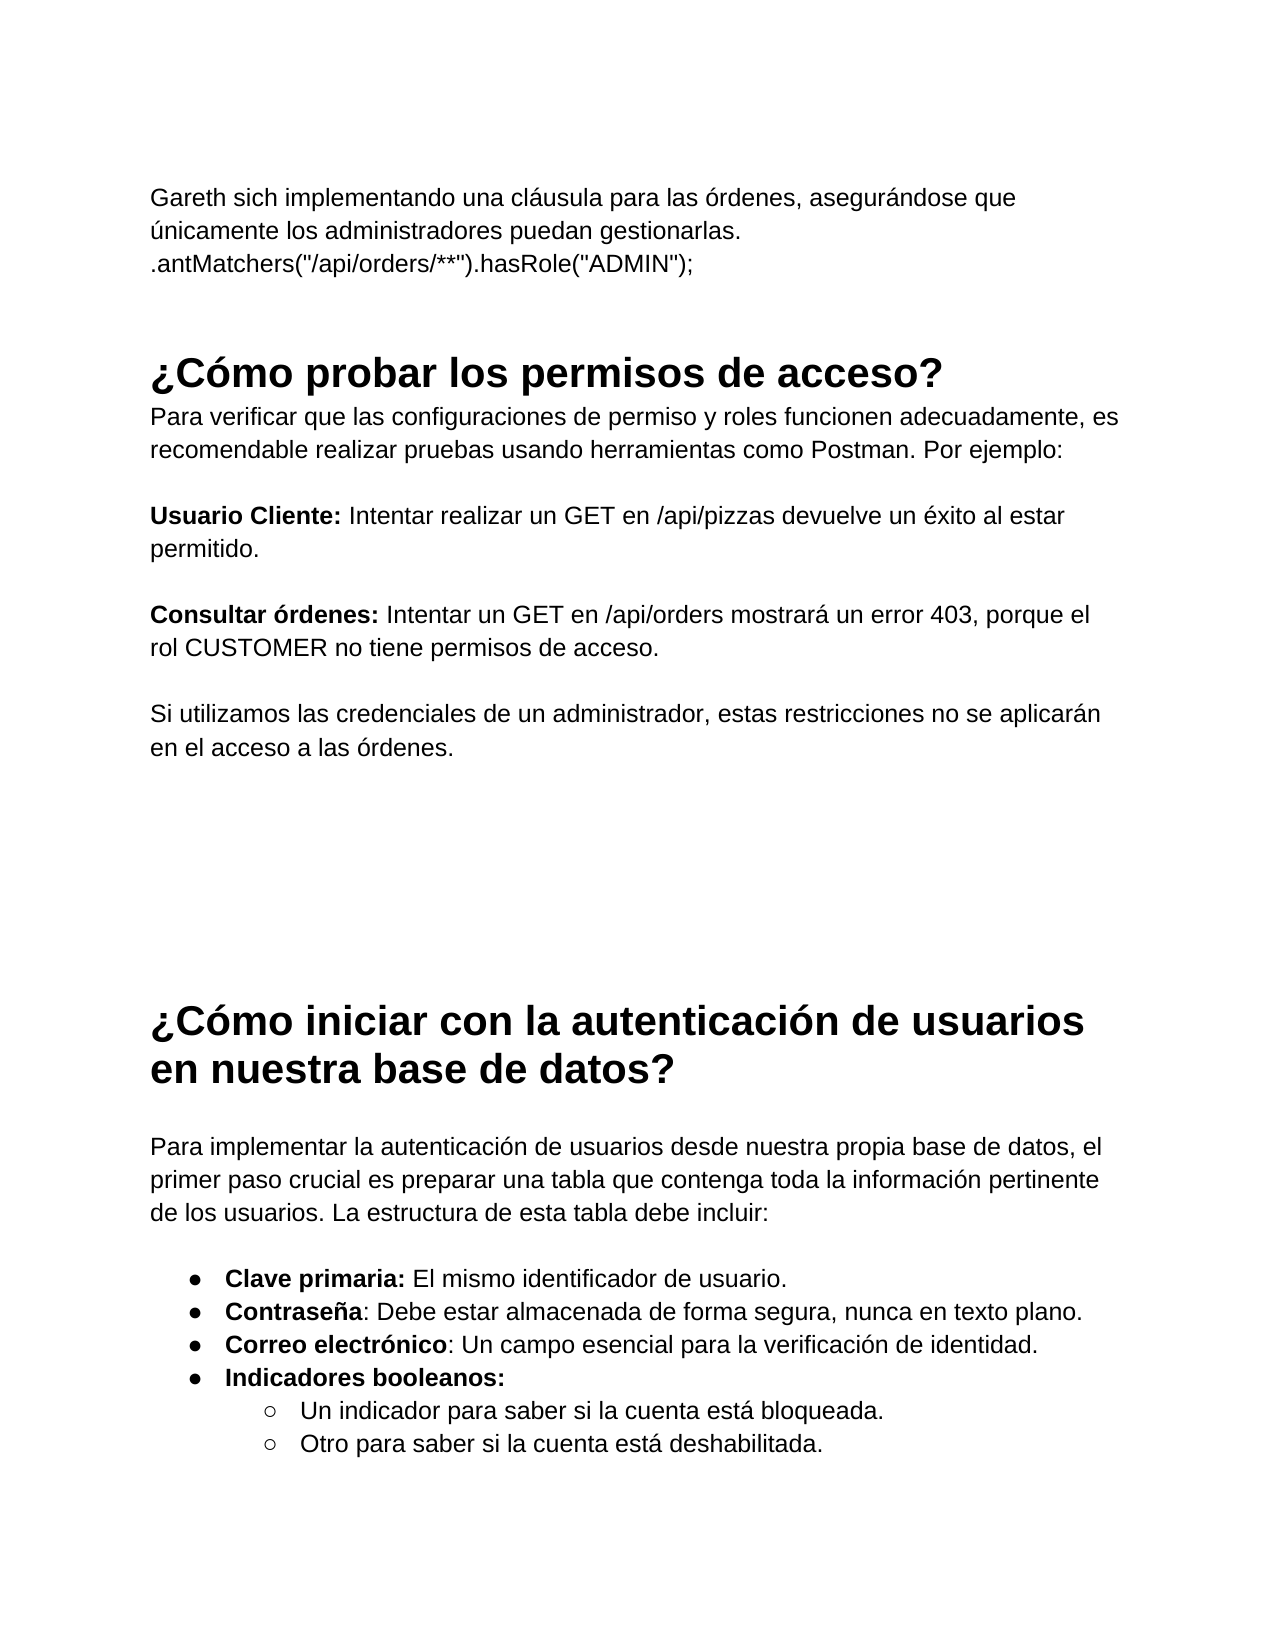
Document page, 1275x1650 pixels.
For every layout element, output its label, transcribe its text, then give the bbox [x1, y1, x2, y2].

text .antMatchers("/api/orders/**").hasRole("ADMIN"); [150, 249, 1125, 278]
text Gareth sich implementando una cláusula para las órdenes, asegurándose que únicamente los administradores puedan gestionarlas. [150, 183, 1125, 245]
text Usuario Cliente: Intentar realizar un GET en /api/pizzas devuelve un éxito al estar permitido. [150, 501, 1125, 563]
text Consultar órdenes: Intentar un GET en /api/orders mostrará un error 403, porque el rol CUSTOMER no tiene permisos de acceso. [150, 600, 1125, 662]
list Indicadores booleanos: [187, 1363, 1125, 1392]
title ¿Cómo probar los permisos de acceso? [150, 348, 1125, 396]
list Contraseña: Debe estar almacenada de forma segura, nunca en texto plano. [187, 1297, 1125, 1326]
title ¿Cómo iniciar con la autenticación de usuarios en nuestra base de datos? [150, 997, 1125, 1092]
list Clave primaria: El mismo identificador de usuario. [187, 1264, 1125, 1293]
text Para implementar la autenticación de usuarios desde nuestra propia base de datos, el primer paso crucial es preparar una tabla que contenga toda la información pertinente de los usuarios. La estructura de esta tabla debe incluir: [150, 1132, 1125, 1227]
list Correo electrónico: Un campo esencial para la verificación de identidad. [187, 1330, 1125, 1359]
list Un indicador para saber si la cuenta está bloqueada. [262, 1396, 1125, 1425]
text Para verificar que las configuraciones de permiso y roles funcionen adecuadamente, es recomendable realizar pruebas usando herramientas como Postman. Por ejemplo: [150, 402, 1125, 464]
text Si utilizamos las credenciales de un administrador, estas restricciones no se aplicarán en el acceso a las órdenes. [150, 699, 1125, 761]
list Otro para saber si la cuenta está deshabilitada. [262, 1429, 1125, 1458]
